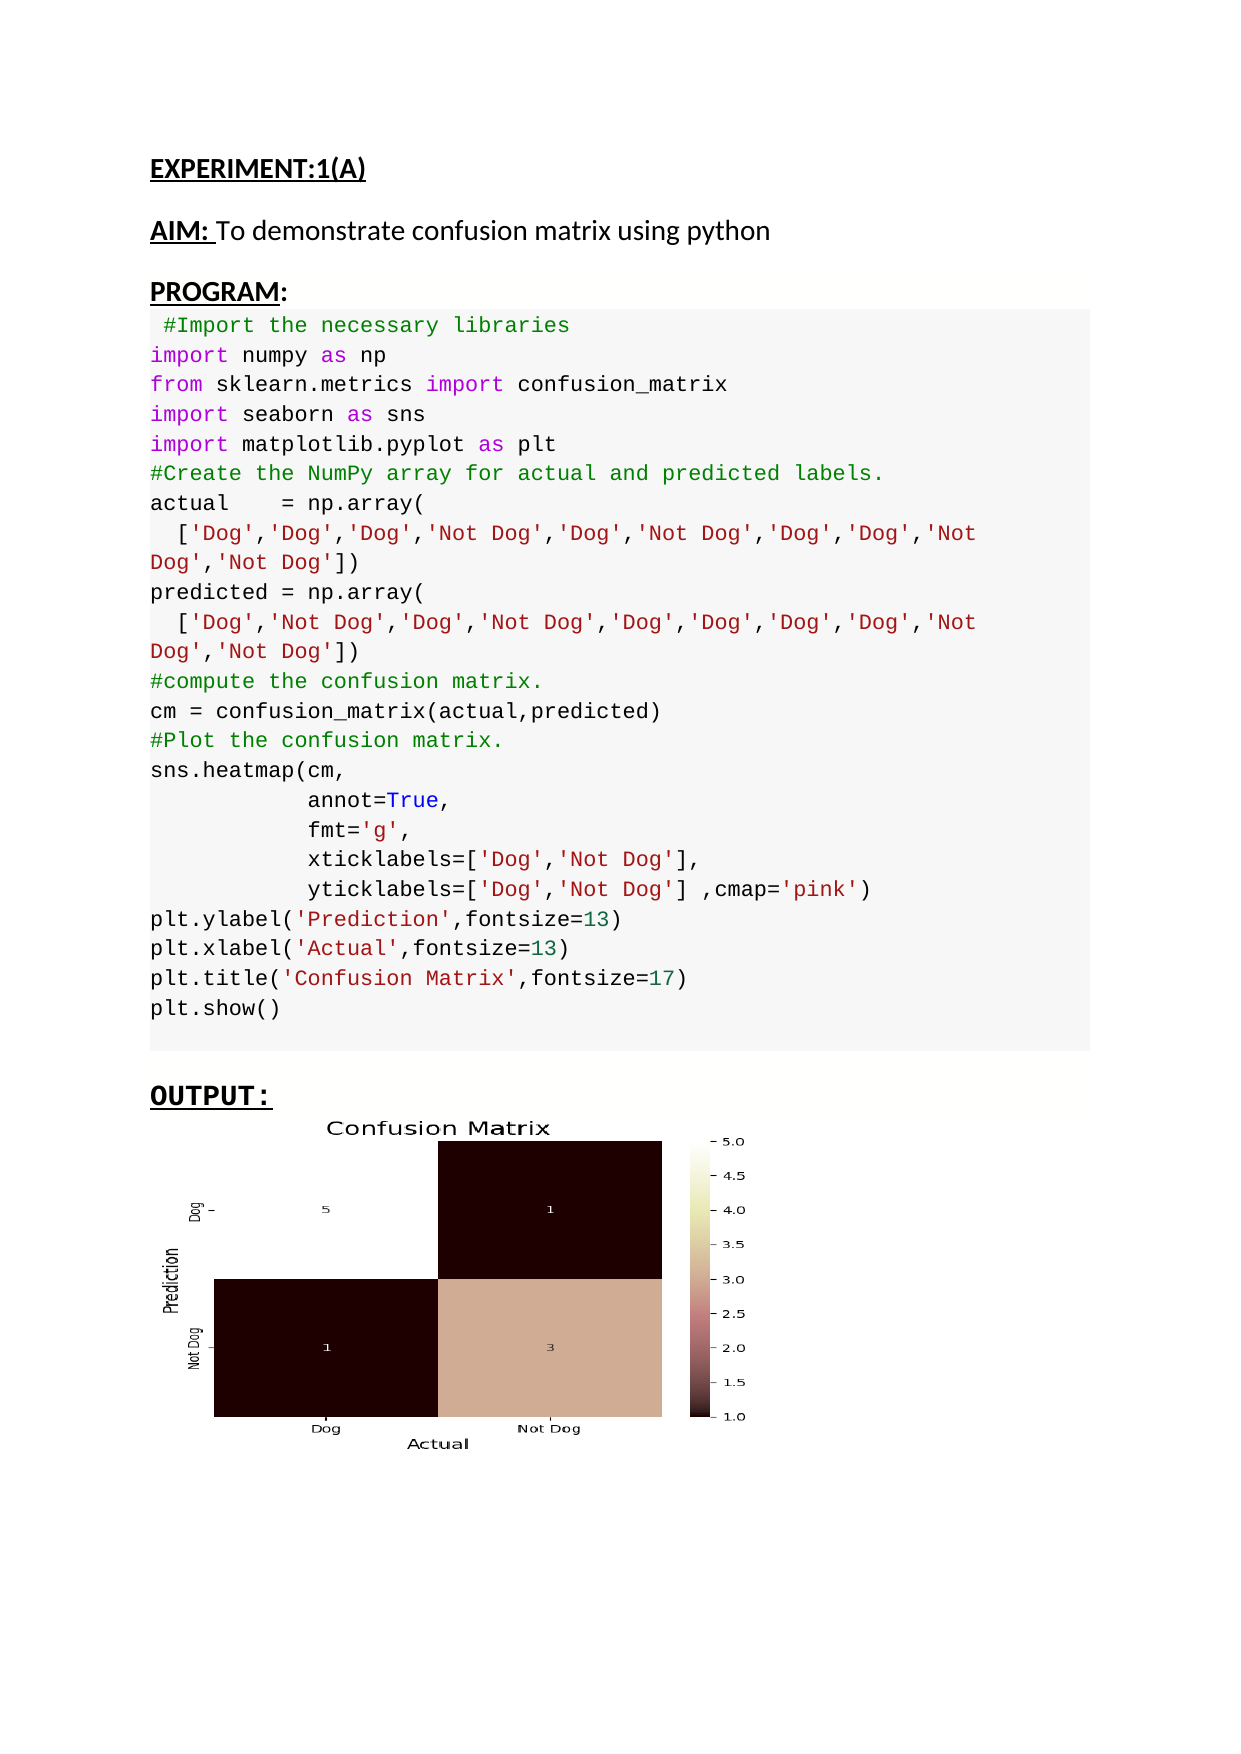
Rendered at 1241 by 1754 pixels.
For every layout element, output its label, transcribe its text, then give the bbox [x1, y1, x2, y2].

text ['Dog','Not Dog','Dog','Not Dog','Dog','Dog','Dog','Dog','Not Dog','Not Dog']) [150, 606, 1090, 665]
text PROGRAM: [150, 273, 1090, 309]
text plt.show() [150, 992, 1090, 1022]
text xticklabels=['Dog','Not Dog'], [150, 843, 1090, 873]
text import seaborn as sns [150, 398, 1090, 428]
text ['Dog','Dog','Dog','Not Dog','Dog','Not Dog','Dog','Dog','Not Dog','Not Dog']) [150, 517, 1090, 576]
text cm = confusion_matrix(actual,predicted) [150, 695, 1090, 725]
text plt.title('Confusion Matrix',fontsize=17) [150, 962, 1090, 992]
text #compute the confusion matrix. [150, 665, 1090, 695]
text plt.xlabel('Actual',fontsize=13) [150, 933, 1090, 962]
text sns.heatmap(cm, [150, 754, 1090, 784]
text actual = np.array( [150, 487, 1090, 517]
text import matplotlib.pyplot as plt [150, 428, 1090, 458]
text yticklabels=['Dog','Not Dog'] ,cmap='pink') [150, 873, 1090, 903]
picture [150, 1114, 758, 1459]
text EXPERIMENT:1(A) [150, 150, 1090, 186]
text annot=True, [150, 784, 1090, 814]
text from sklearn.metrics import confusion_matrix [150, 368, 1090, 398]
text plt.ylabel('Prediction',fontsize=13) [150, 903, 1090, 933]
text predicted = np.array( [150, 576, 1090, 606]
text #Import the necessary libraries [150, 309, 1090, 339]
text #Plot the confusion matrix. [150, 725, 1090, 754]
text #Create the NumPy array for actual and predicted labels. [150, 458, 1090, 487]
text import numpy as np [150, 339, 1090, 368]
text AIM: To demonstrate confusion matrix using python [150, 212, 1090, 247]
text fmt='g', [150, 814, 1090, 843]
text OUTPUT: [150, 1081, 1090, 1114]
